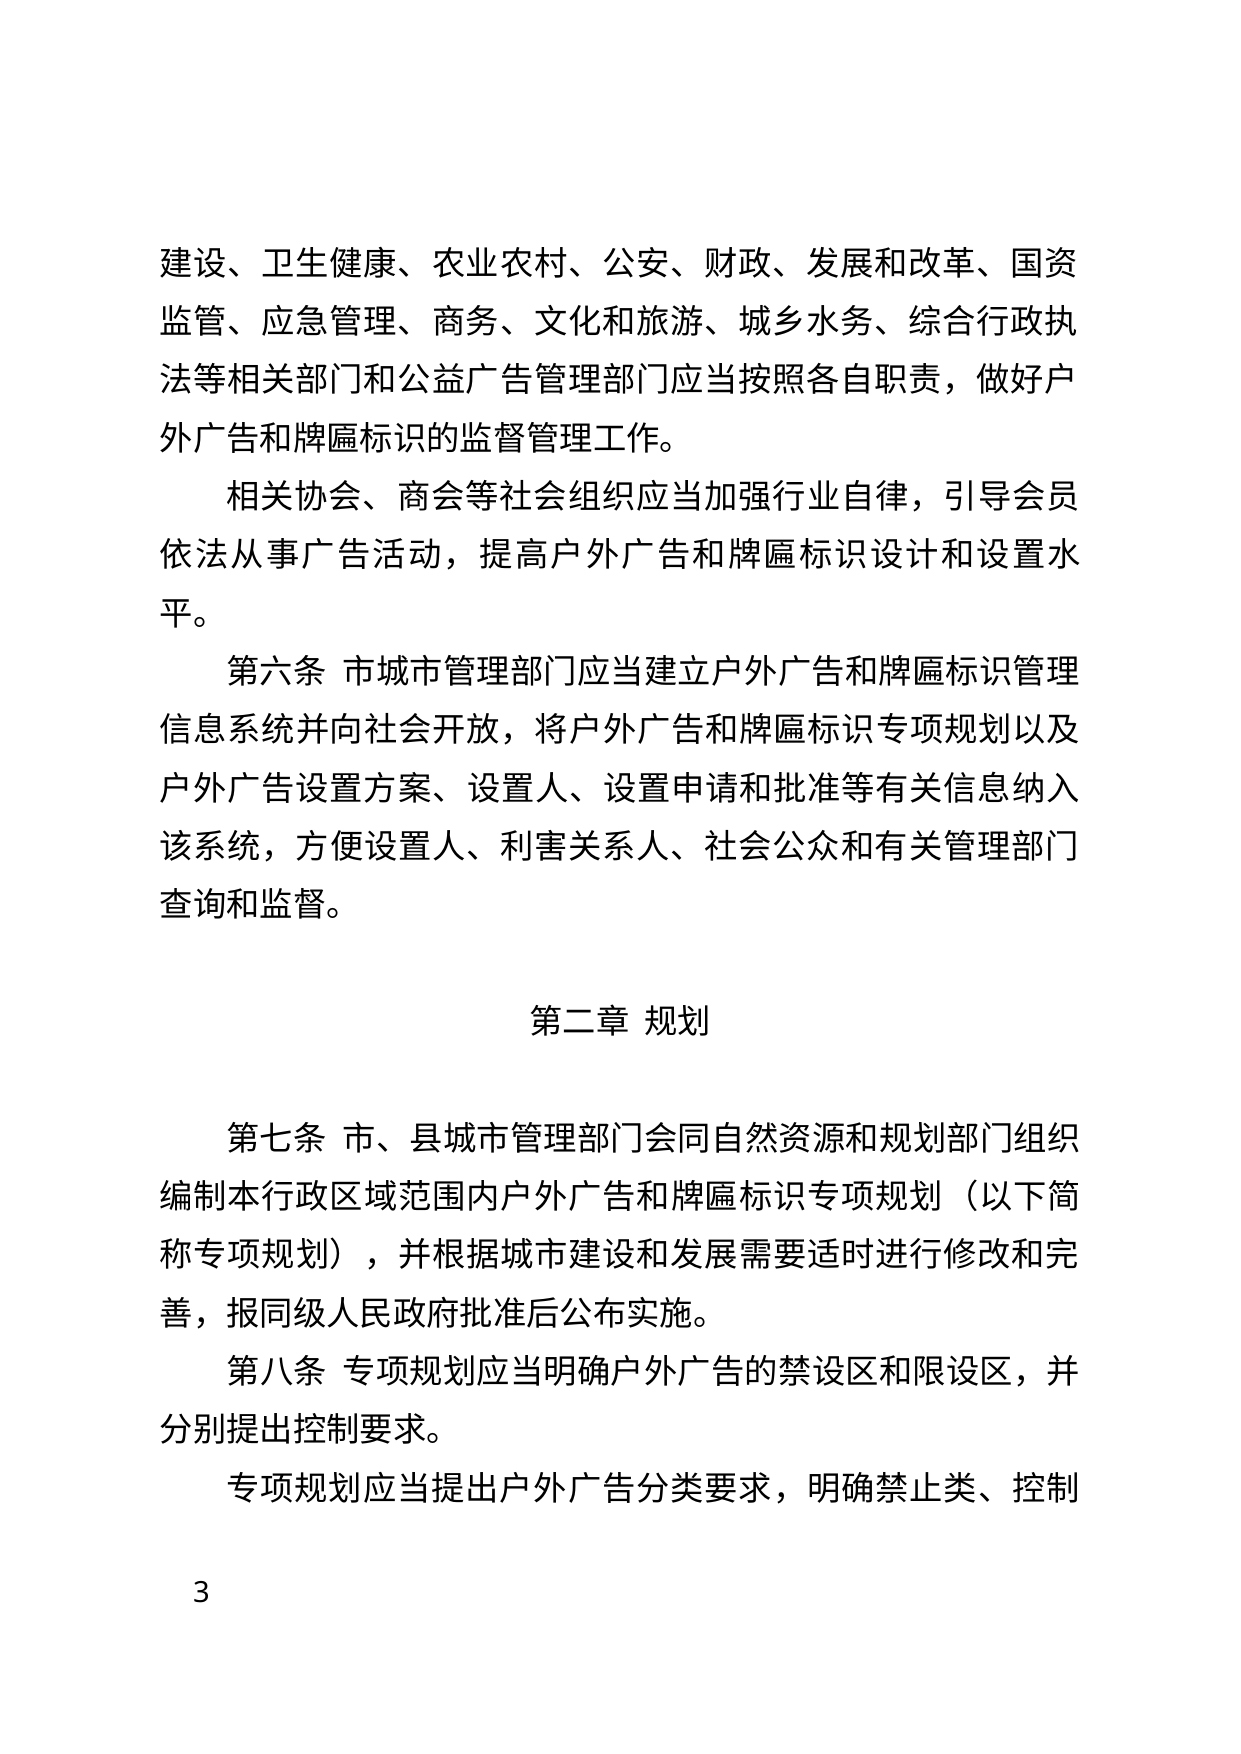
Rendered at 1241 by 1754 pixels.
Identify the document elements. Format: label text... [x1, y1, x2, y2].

text 第二章 规划 [159, 987, 1081, 1045]
text 第七条 市、县城市管理部门会同自然资源和规划部门组织编制本行政区域范围内户外广告和牌匾标识专项规划（以下简称专项规划），并根据城市建设和发展需要适时进行修改和完善，报同级人民政府批准后公布实施。 [159, 1103, 1081, 1337]
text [159, 228, 1081, 462]
text 第六条 市城市管理部门应当建立户外广告和牌匾标识管理信息系统并向社会开放，将户外广告和牌匾标识专项规划以及户外广告设置方案、设置人、设置申请和批准等有关信息纳入该系统，方便设置人、利害关系人、社会公众和有关管理部门查询和监督。 [159, 637, 1081, 928]
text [159, 1453, 1081, 1512]
text 相关协会、商会等社会组织应当加强行业自律，引导会员依法从事广告活动，提高户外广告和牌匾标识设计和设置水平。 [159, 462, 1081, 637]
text 第八条 专项规划应当明确户外广告的禁设区和限设区，并分别提出控制要求。 [159, 1337, 1081, 1453]
